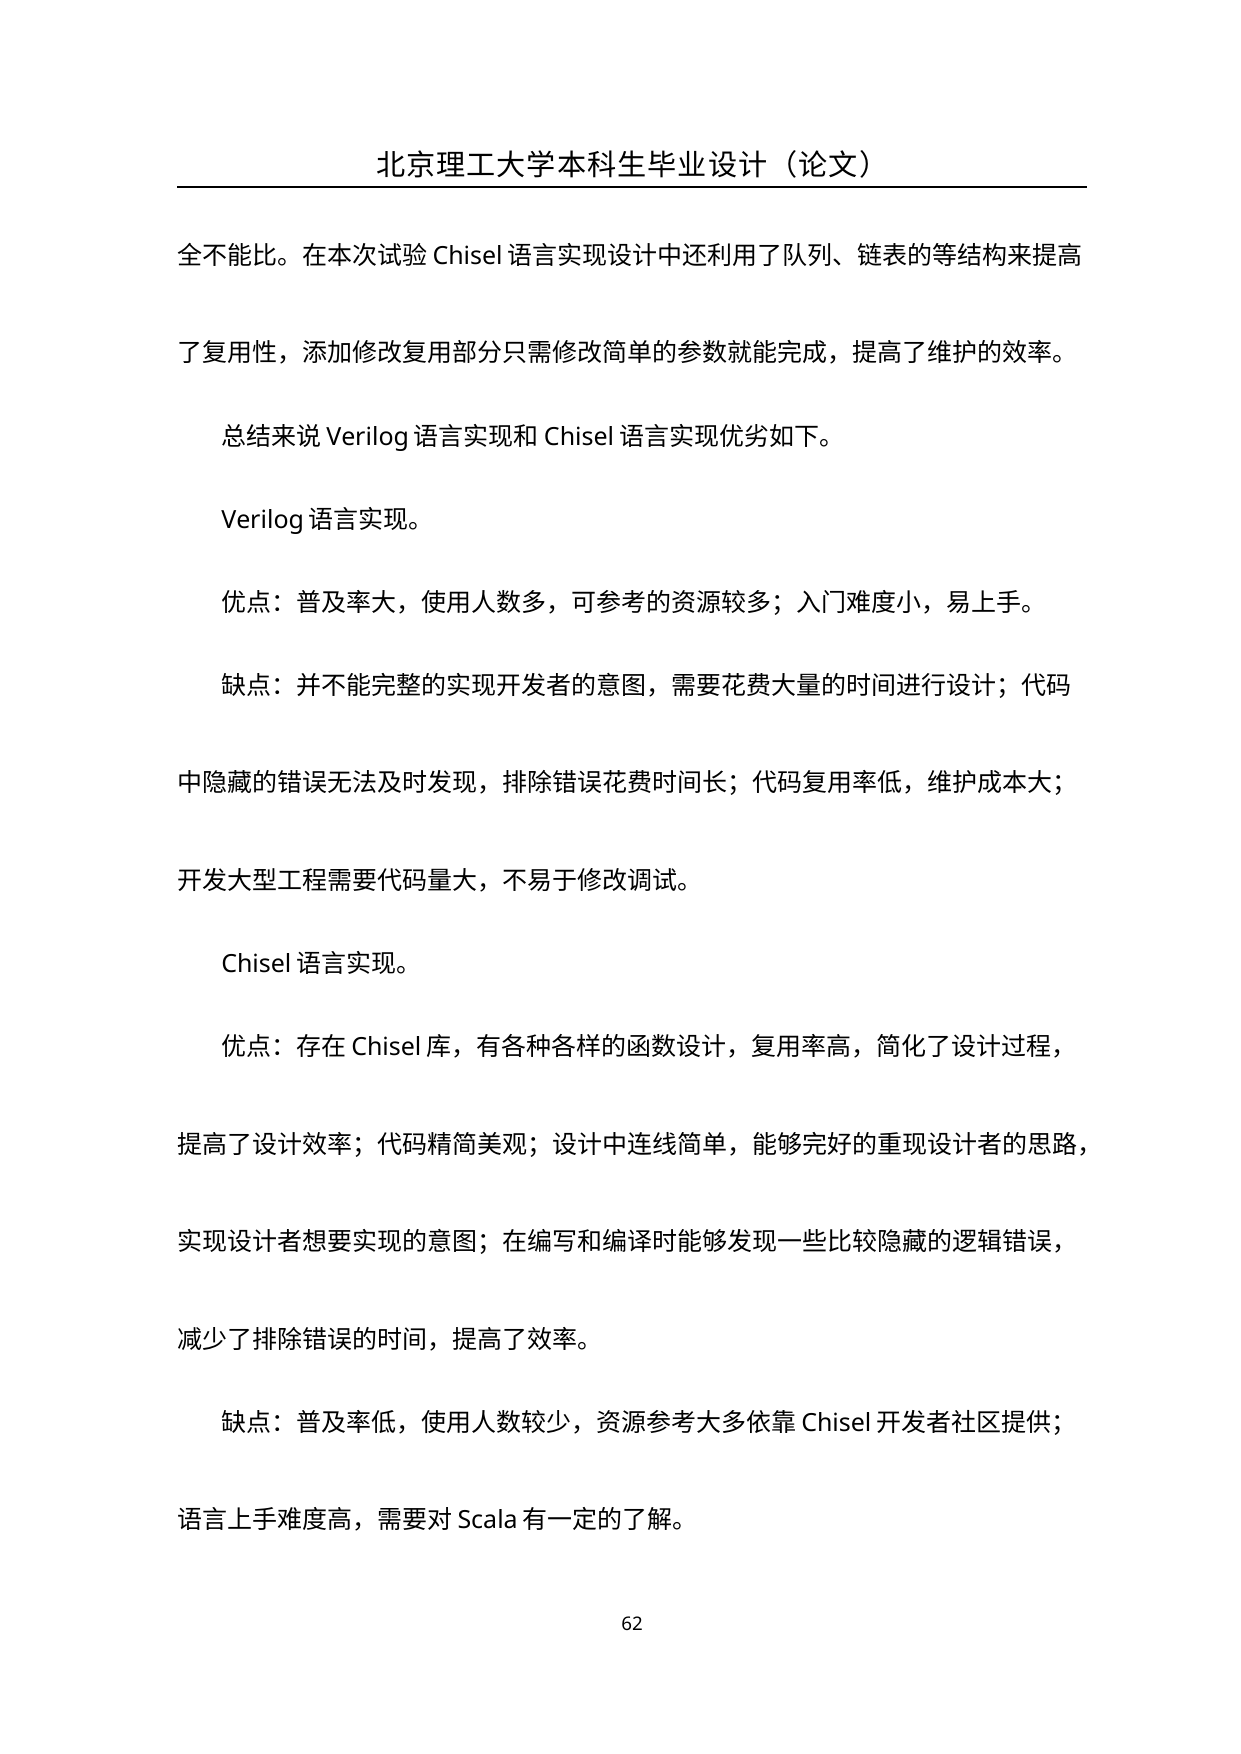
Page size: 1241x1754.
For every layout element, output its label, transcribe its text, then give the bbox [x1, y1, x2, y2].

text 总结来说Verilog语言实现和Chisel语言实现优劣如下。 [177, 402, 1087, 467]
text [177, 221, 1087, 383]
text 优点：存在Chisel库，有各种各样的函数设计，复用率高，简化了设计过程，提高了设计效率；代码精简美观；设计中连线简单，能够完好的重现设计者的思路，实现设计者想要实现的意图；在编写和编译时能够发现一些比较隐藏的逻辑错误，减少了排除错误的时间，提高了效率。 [177, 1012, 1087, 1370]
text Verilog语言实现。 [177, 485, 1087, 550]
text 优点：普及率大，使用人数多，可参考的资源较多；入门难度小，易上手。 [177, 568, 1087, 633]
text 缺点：并不能完整的实现开发者的意图，需要花费大量的时间进行设计；代码中隐藏的错误无法及时发现，排除错误花费时间长；代码复用率低，维护成本大；开发大型工程需要代码量大，不易于修改调试。 [177, 651, 1087, 911]
text 缺点：普及率低，使用人数较少，资源参考大多依靠Chisel开发者社区提供；语言上手难度高，需要对Scala有一定的了解。 [177, 1388, 1087, 1550]
text Chisel语言实现。 [177, 929, 1087, 994]
